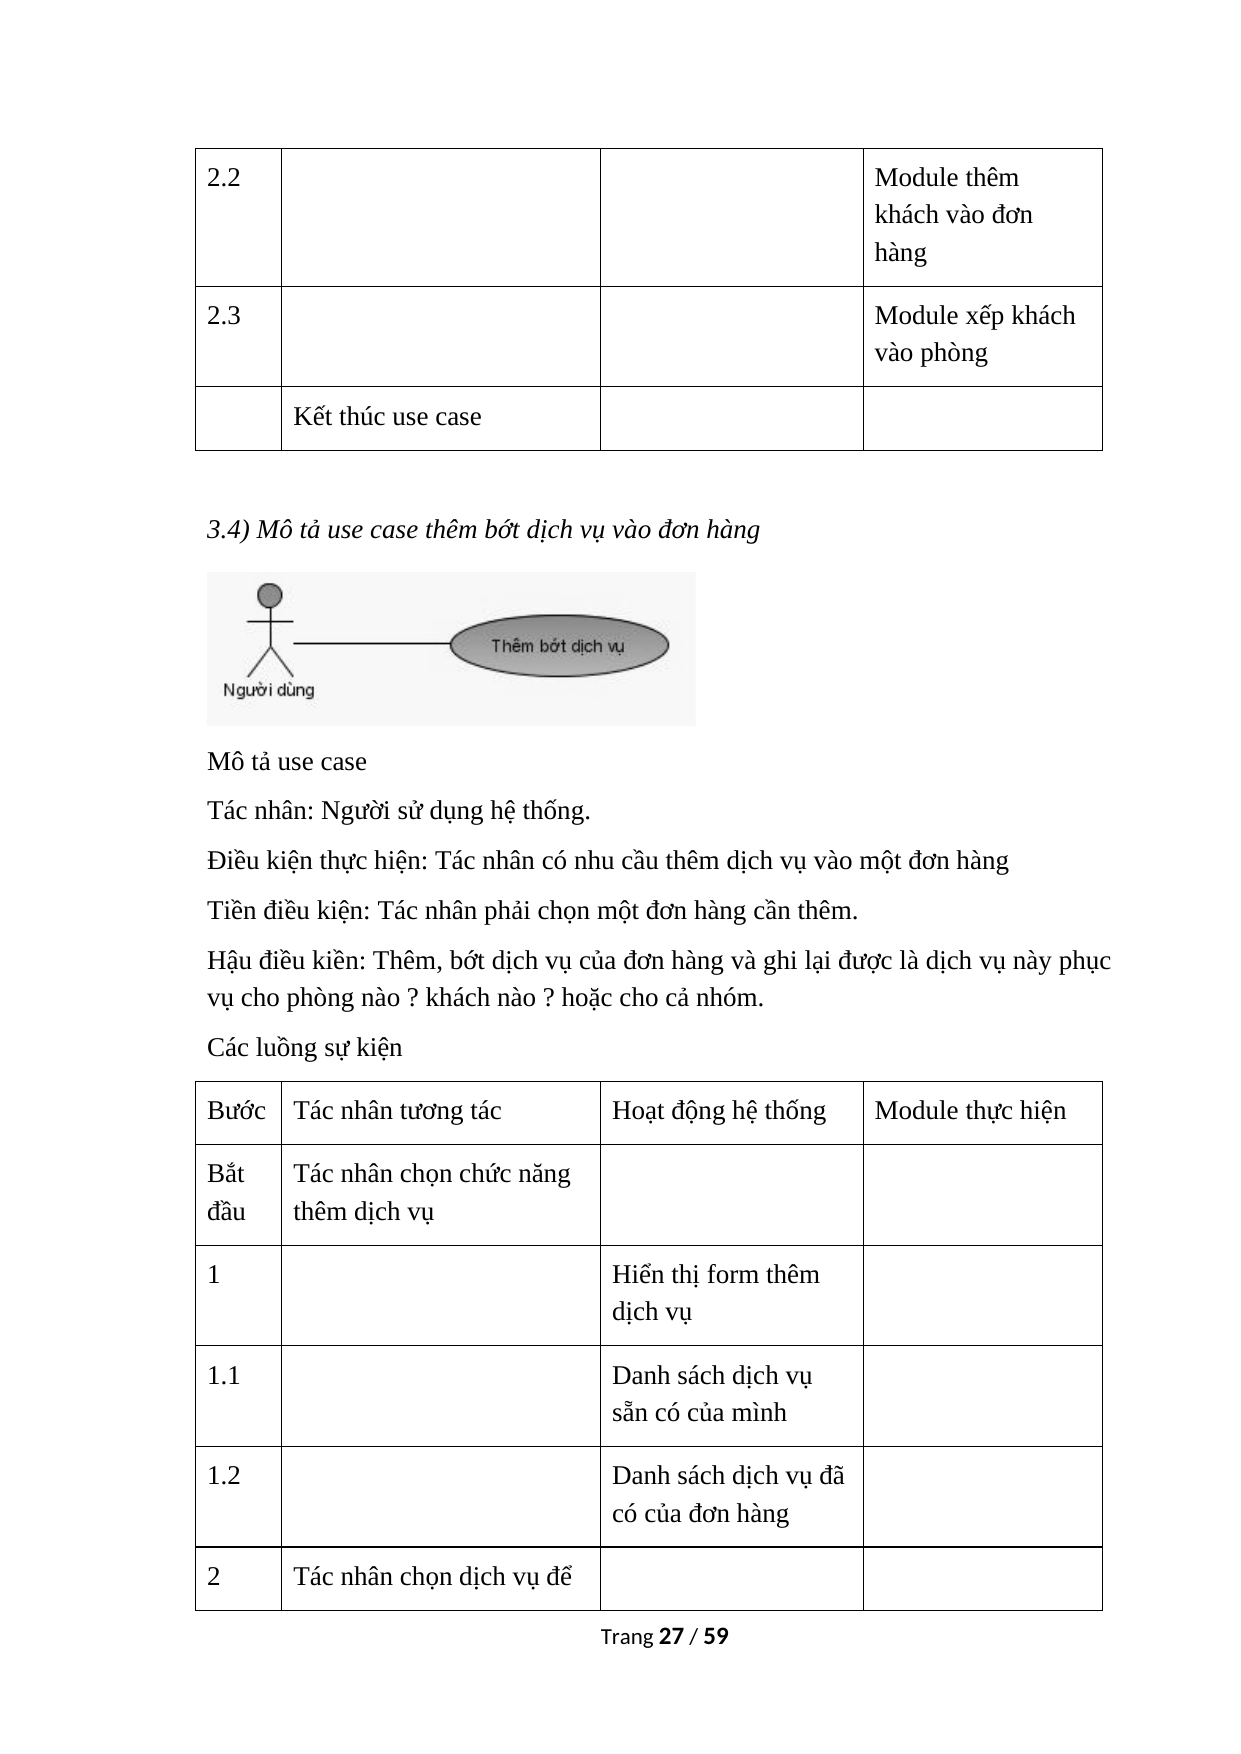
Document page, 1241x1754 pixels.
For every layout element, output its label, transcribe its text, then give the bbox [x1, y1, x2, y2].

table_cell 1.1 [196, 1346, 281, 1446]
table_cell Danh sách dịch vụ sẵn có của mình [601, 1346, 863, 1446]
table_cell [601, 387, 863, 449]
table_header Tác nhân tương tác [282, 1082, 600, 1144]
table_cell Module thêm khách vào đơn hàng [864, 149, 1102, 286]
table_cell 2.2 [196, 149, 281, 286]
text Tiền điều kiện: Tác nhân phải chọn một đơn hàng cần thêm. [207, 894, 1122, 925]
table_cell [864, 1145, 1102, 1244]
table_cell Tác nhân chọn dịch vụ để thêm và nhấn vào nút thêm [282, 1548, 600, 1610]
table_cell Module xếp khách vào phòng [864, 287, 1102, 386]
table_cell [196, 387, 281, 449]
table_cell [864, 387, 1102, 449]
table_cell Hiển thị form thêm dịch vụ [601, 1246, 863, 1345]
text Điều kiện thực hiện: Tác nhân có nhu cầu thêm dịch vụ vào một đơn hàng [207, 844, 1122, 875]
text Tác nhân: Người sử dụng hệ thống. [207, 794, 1122, 826]
table_cell [864, 1447, 1102, 1546]
table_header Module thực hiện [864, 1082, 1102, 1144]
table_cell [601, 287, 863, 386]
table_cell Bắt đầu [196, 1145, 281, 1244]
text 3.4) Mô tả use case thêm bớt dịch vụ vào đơn hàng [207, 513, 1122, 544]
table_cell [282, 1246, 600, 1345]
table_cell 1.2 [196, 1447, 281, 1546]
table_cell 1 [196, 1246, 281, 1345]
table_cell [282, 149, 600, 286]
table_cell [864, 1548, 1102, 1610]
table_header Bước [196, 1082, 281, 1144]
table_cell [864, 1346, 1102, 1446]
table_cell 2 [196, 1548, 281, 1610]
text Mô tả use case [207, 744, 1122, 776]
table_cell 2.3 [196, 287, 281, 386]
table_cell [864, 1246, 1102, 1345]
text Các luồng sự kiện [207, 1031, 1122, 1062]
table_cell [601, 1548, 863, 1610]
table_cell Danh sách dịch vụ đã có của đơn hàng [601, 1447, 863, 1546]
table_header Hoạt động hệ thống [601, 1082, 863, 1144]
text Hậu điều kiền: Thêm, bớt dịch vụ của đơn hàng và ghi lại được là dịch vụ này phục vụ cho phòng nào ? khách nào ? hoặc cho cả nhóm. [207, 944, 1122, 1012]
table_cell [282, 1346, 600, 1446]
table_cell Tác nhân chọn chức năng thêm dịch vụ [282, 1145, 600, 1244]
table_cell [601, 1145, 863, 1244]
table_cell [282, 1447, 600, 1546]
table_cell [601, 149, 863, 286]
table_cell Kết thúc use case [282, 387, 600, 449]
table_cell [282, 287, 600, 386]
